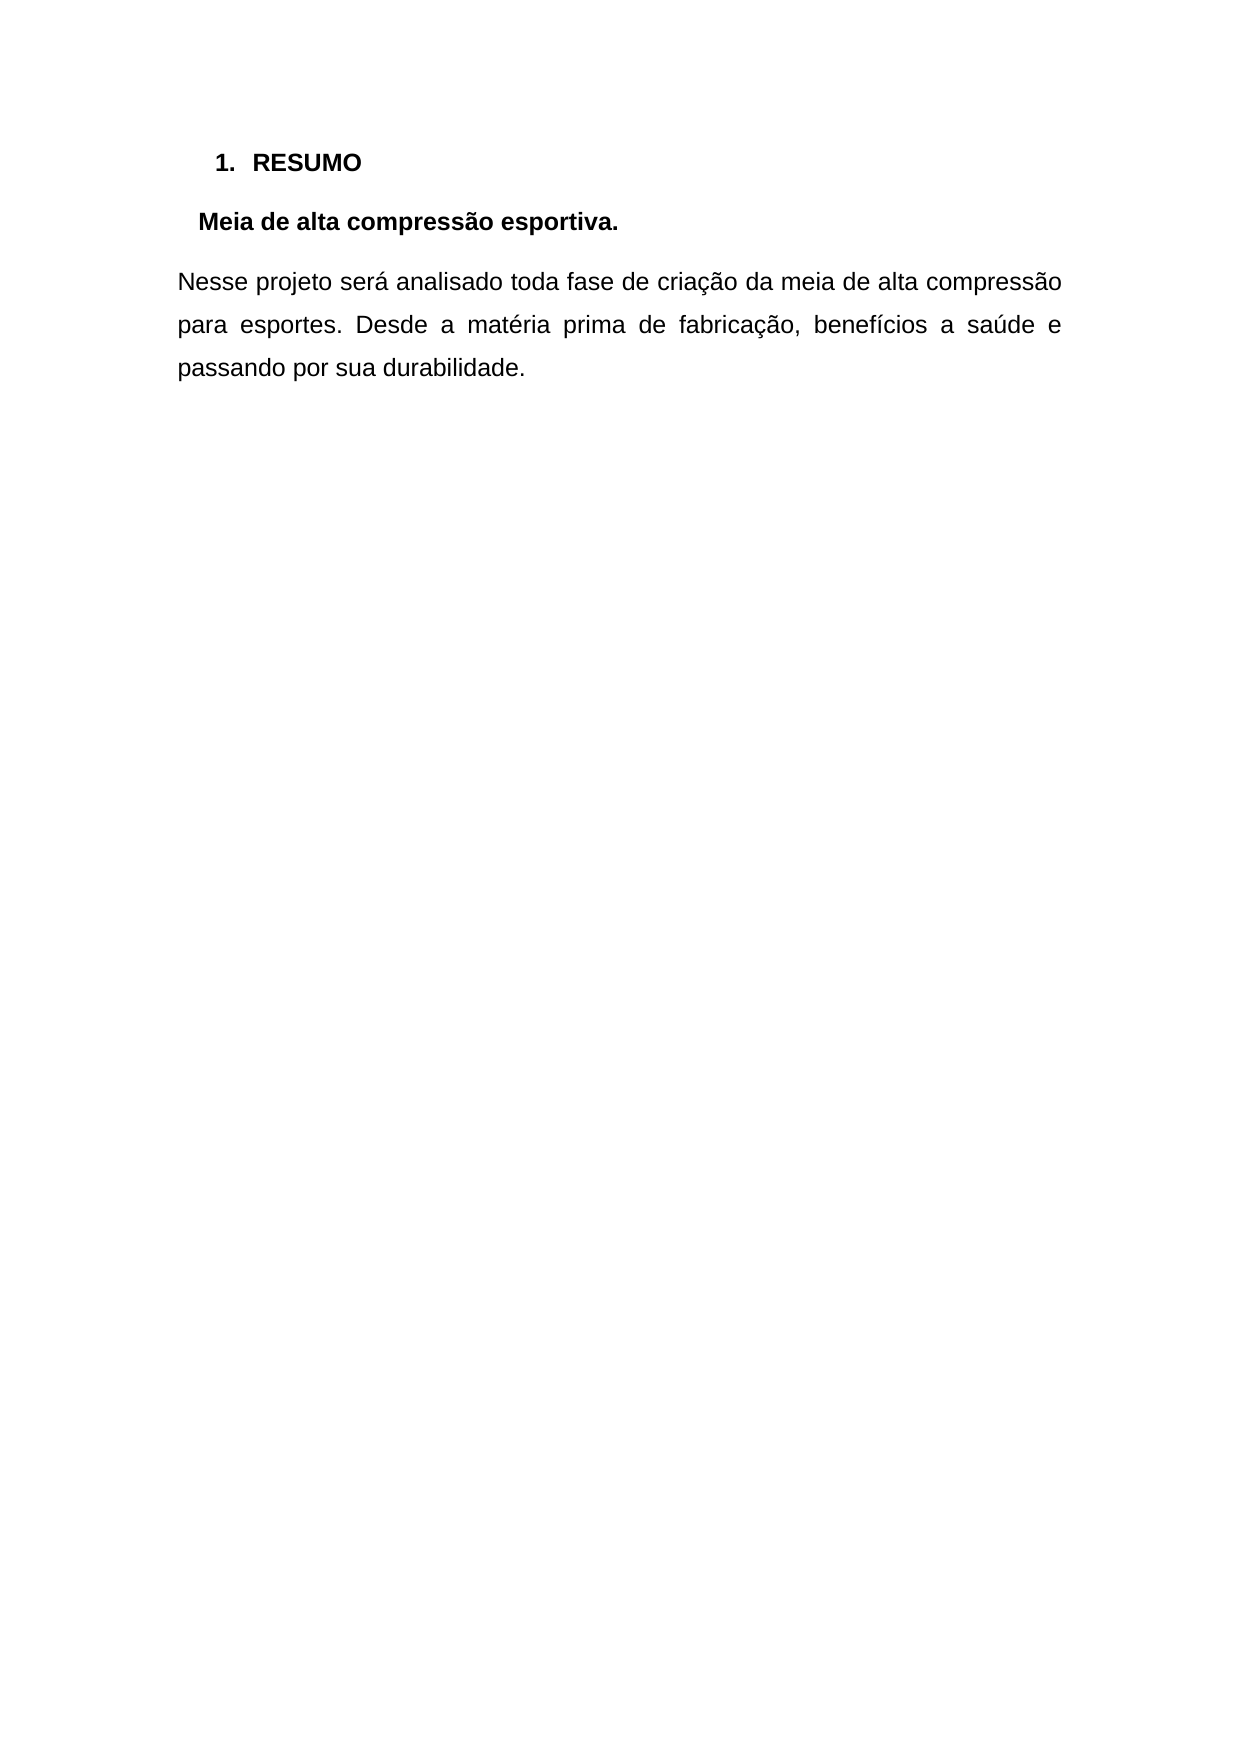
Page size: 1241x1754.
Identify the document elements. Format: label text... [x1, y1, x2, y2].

text Meia de alta compressão esportiva. [177, 207, 1063, 236]
subtitle RESUMO [215, 148, 1063, 176]
text Nesse projeto será analisado toda fase de criação da meia de alta compressão para esportes. Desde a matéria prima de fabricação, benefícios a saúde e passando por sua durabilidade. [177, 267, 1063, 382]
